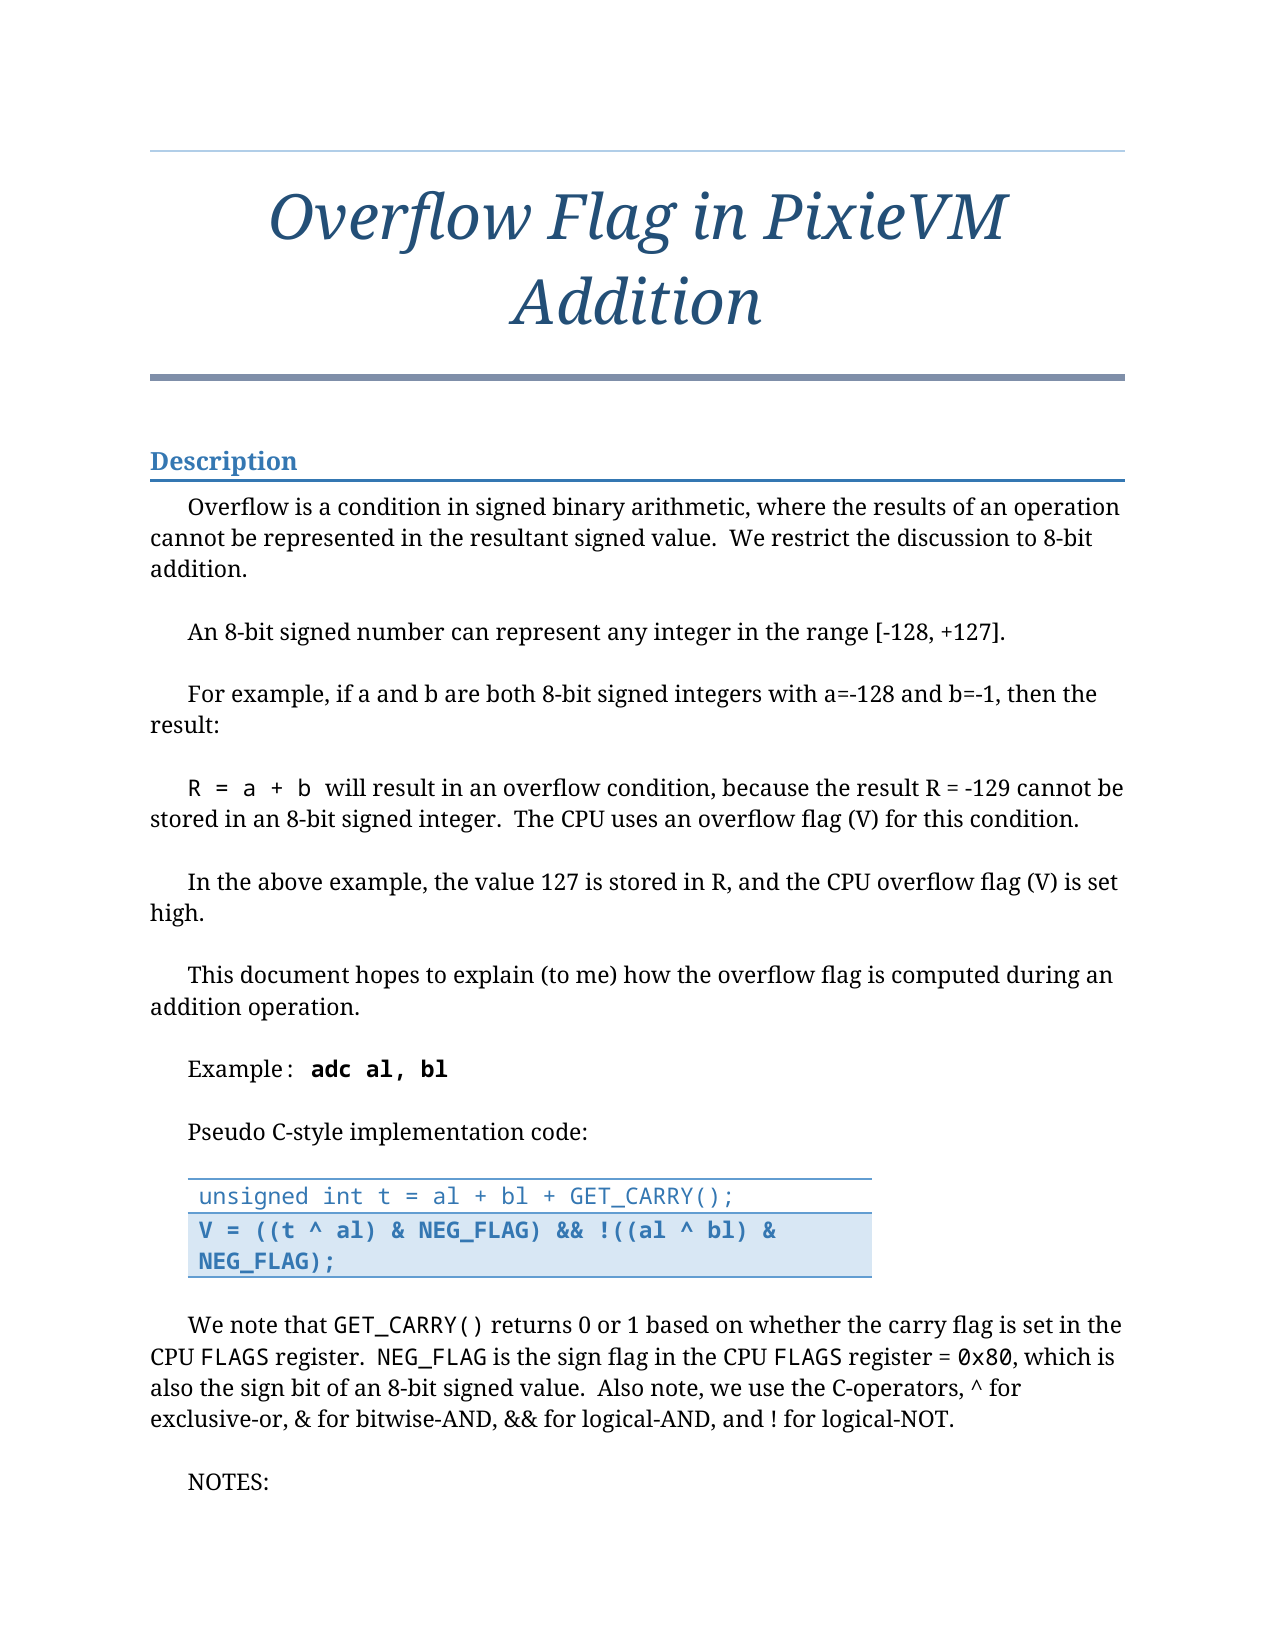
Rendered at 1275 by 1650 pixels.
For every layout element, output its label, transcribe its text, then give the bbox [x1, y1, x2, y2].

text For example, if a and b are both 8-bit signed integers with a=-128 and b=-1, then the result: [150, 678, 1125, 741]
title Overflow Flag in PixieVM Addition [150, 152, 1125, 374]
text Example: adc al, bl [150, 1053, 1125, 1084]
text We note that GET_CARRY() returns 0 or 1 based on whether the carry flag is set in the CPU FLAGS register. NEG_FLAG is the sign flag in the CPU FLAGS register = 0x80, which is also the sign bit of an 8-bit signed value. Also note, we use the C-operators, ^ for exclusive-or, & for bitwise-AND, && for logical-AND, and ! for logical-NOT. [150, 1309, 1125, 1434]
text This document hopes to explain (to me) how the overflow flag is computed during an addition operation. [150, 959, 1125, 1022]
text NOTES: [150, 1466, 1125, 1497]
text R = a + b will result in an overflow condition, because the result R = -129 cannot be stored in an 8-bit signed integer. The CPU uses an overflow flag (V) for this condition. [150, 772, 1125, 834]
table_header unsigned int t = al + bl + GET_CARRY(); [188, 1180, 872, 1212]
text Overflow is a condition in signed binary arithmetic, where the results of an operation cannot be represented in the resultant signed value. We restrict the discussion to 8-bit addition. [150, 491, 1125, 584]
subtitle Description [150, 443, 1125, 479]
text An 8-bit signed number can represent any integer in the range [-128, +127]. [150, 616, 1125, 647]
text In the above example, the value 127 is stored in R, and the CPU overflow flag (V) is set high. [150, 866, 1125, 928]
table_cell V = ((t ^ al) & NEG_FLAG) && !((al ^ bl) & NEG_FLAG); [188, 1214, 872, 1276]
text Pseudo C-style implementation code: [150, 1116, 1125, 1147]
